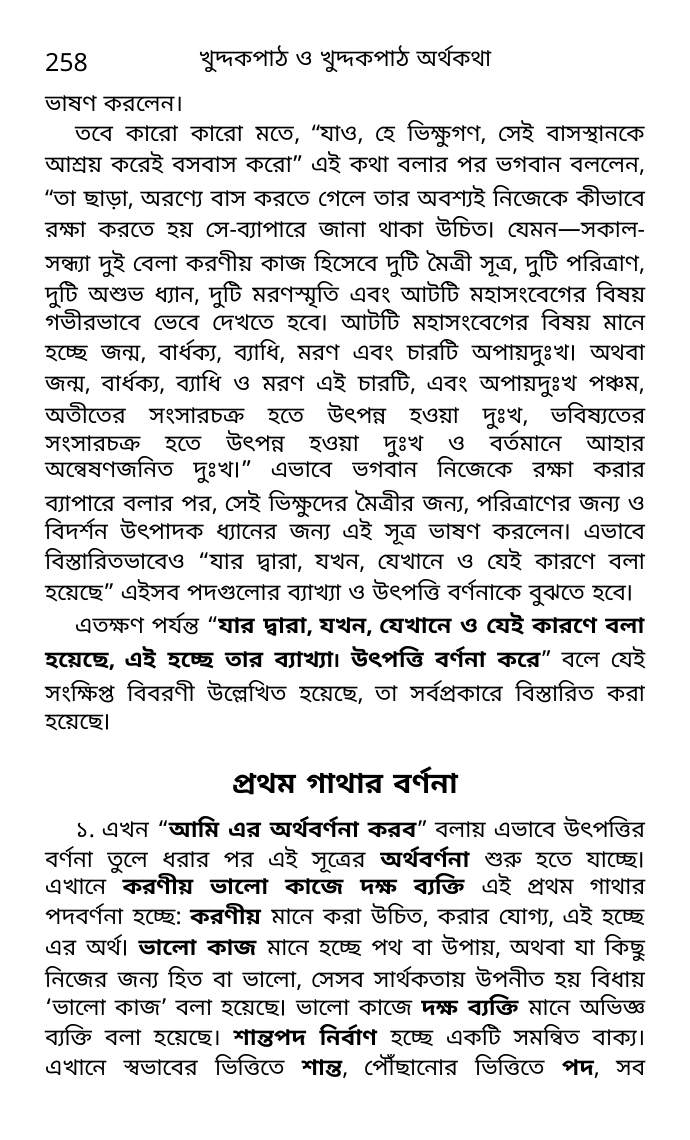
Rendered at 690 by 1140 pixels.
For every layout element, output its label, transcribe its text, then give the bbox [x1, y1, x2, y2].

text তবে কারো কারো মতে, “যাও, হে ভিক্ষুগণ, সেই বাসস্থানকে আশ্রয় করেই বসবাস করো” এই কথা বলার পর ভগবান বললেন, “তা ছাড়া, অরণ্যে বাস করতে গেলে তার অবশ্যই নিজেকে কীভাবে রক্ষা করতে হয় সে-ব্যাপারে জানা থাকা উচিত। যেমন—সকাল-সন্ধ্যা দুই বেলা করণীয় কাজ হিসেবে দুটি মৈত্রী সূত্র, দুটি পরিত্রাণ, দুটি অশুভ ধ্যান, দুটি মরণস্মৃতি এবং আটটি মহাসংবেগের বিষয় গভীরভাবে ভেবে দেখতে হবে। আটটি মহাসংবেগের বিষয় মানে হচ্ছে জন্ম, বার্ধক্য, ব্যাধি, মরণ এবং চারটি অপায়দুঃখ। অথবা জন্ম, বার্ধক্য, ব্যাধি ও মরণ এই চারটি, এবং অপায়দুঃখ পঞ্চম, অতীতের সংসারচক্র হতে উৎপন্ন হওয়া দুঃখ, ভবিষ্যতের সংসারচক্র হতে উৎপন্ন হওয়া দুঃখ ও বর্তমানে আহার অন্বেষণজনিত দুঃখ।” এভাবে ভগবান নিজেকে রক্ষা করার ব্যাপারে বলার পর, সেই ভিক্ষুদের মৈত্রীর জন্য, পরিত্রাণের জন্য ও বিদর্শন উৎপাদক ধ্যানের জন্য এই সূত্র ভাষণ করলেন। এভাবে বিস্তারিতভাবেও “যার দ্বারা, যখন, যেখানে ও যেই কারণে বলা হয়েছে” এইসব পদগুলোর ব্যাখ্যা ও উৎপত্তি বর্ণনাকে বুঝতে হবে। [45, 117, 645, 609]
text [45, 90, 645, 117]
subtitle প্রথম গাথার বর্ণনা [45, 766, 645, 800]
text এতক্ষণ পর্যন্ত “যার দ্বারা, যখন, যেখানে ও যেই কারণে বলা হয়েছে, এই হচ্ছে তার ব্যাখ্যা। উৎপত্তি বর্ণনা করে” বলে যেই সংক্ষিপ্ত বিবরণী উল্লেখিত হয়েছে, তা সর্বপ্রকারে বিস্তারিত করা হয়েছে। [45, 609, 645, 735]
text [45, 813, 645, 1082]
